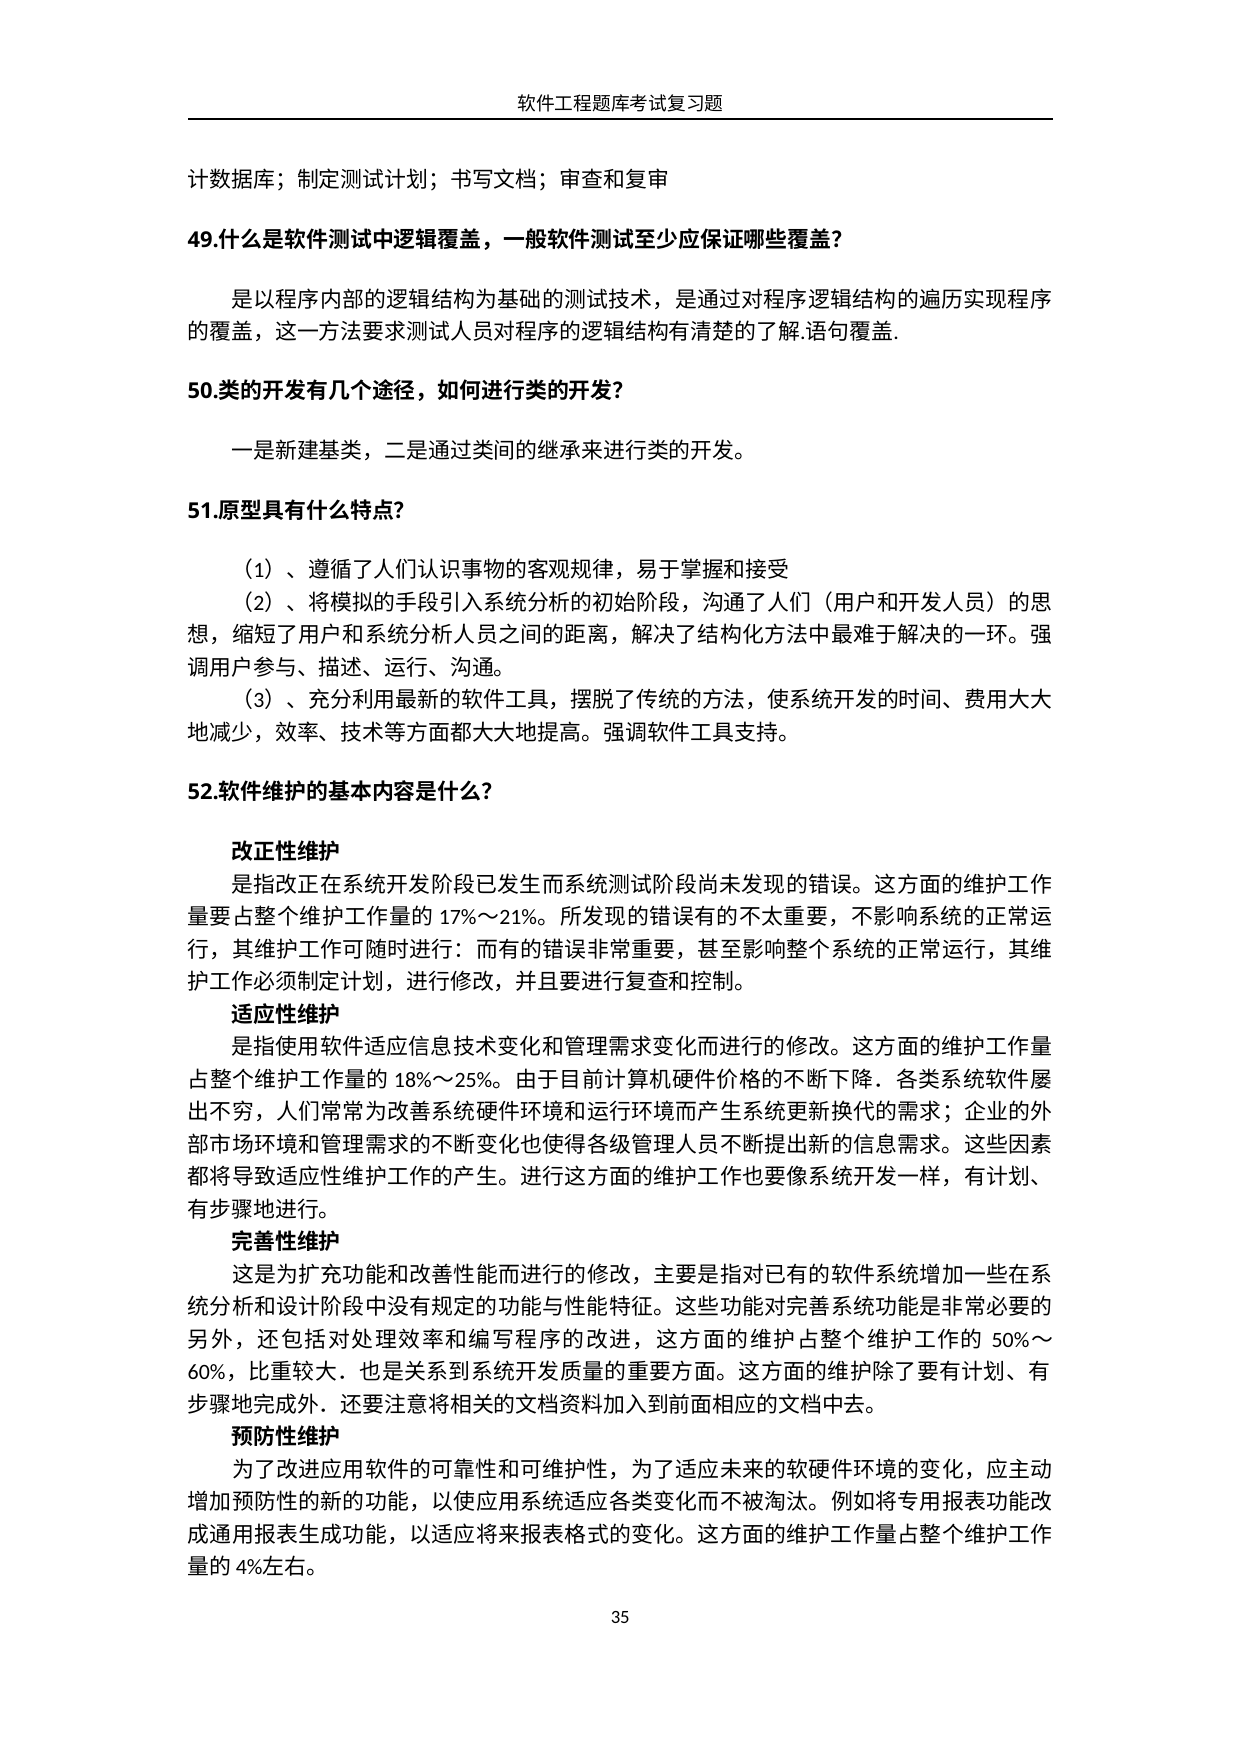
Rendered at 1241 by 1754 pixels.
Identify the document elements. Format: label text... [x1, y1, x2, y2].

subtitle 50.类的开发有几个途径，如何进行类的开发？ [187, 373, 1053, 406]
text 一是新建基类，二是通过类间的继承来进行类的开发。 [187, 433, 1053, 465]
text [187, 162, 1053, 194]
text 是指改正在系统开发阶段已发生而系统测试阶段尚未发现的错误。这方面的维护工作量要占整个维护工作量的17%～21%。所发现的错误有的不太重要，不影响系统的正常运行，其维护工作可随时进行：而有的错误非常重要，甚至影响整个系统的正常运行，其维护工作必须制定计划，进行修改，并且要进行复查和控制。 [187, 866, 1053, 996]
text （3）、充分利用最新的软件工具，摆脱了传统的方法，使系统开发的时间、费用大大地减少，效率、技术等方面都大大地提高。强调软件工具支持。 [187, 682, 1053, 747]
text 改正性维护 [187, 834, 1053, 866]
text （1）、遵循了人们认识事物的客观规律，易于掌握和接受 [187, 552, 1053, 584]
text 是指使用软件适应信息技术变化和管理需求变化而进行的修改。这方面的维护工作量占整个维护工作量的18%～25%。由于目前计算机硬件价格的不断下降．各类系统软件屡出不穷，人们常常为改善系统硬件环境和运行环境而产生系统更新换代的需求；企业的外部市场环境和管理需求的不断变化也使得各级管理人员不断提出新的信息需求。这些因素都将导致适应性维护工作的产生。进行这方面的维护工作也要像系统开发一样，有计划、有步骤地进行。 [187, 1029, 1053, 1224]
subtitle 51.原型具有什么特点？ [187, 492, 1053, 525]
text 这是为扩充功能和改善性能而进行的修改，主要是指对已有的软件系统增加一些在系统分析和设计阶段中没有规定的功能与性能特征。这些功能对完善系统功能是非常必要的。另外，还包括对处理效率和编写程序的改进，这方面的维护占整个维护工作的50%～60%，比重较大．也是关系到系统开发质量的重要方面。这方面的维护除了要有计划、有步骤地完成外．还要注意将相关的文档资料加入到前面相应的文档中去。 [187, 1256, 1053, 1419]
text （2）、将模拟的手段引入系统分析的初始阶段，沟通了人们（用户和开发人员）的思想，缩短了用户和系统分析人员之间的距离，解决了结构化方法中最难于解决的一环。强调用户参与、描述、运行、沟通。 [187, 584, 1053, 682]
text 是以程序内部的逻辑结构为基础的测试技术，是通过对程序逻辑结构的遍历实现程序的覆盖，这一方法要求测试人员对程序的逻辑结构有清楚的了解.语句覆盖. [187, 281, 1053, 346]
text 预防性维护 [187, 1419, 1053, 1451]
text 为了改进应用软件的可靠性和可维护性，为了适应未来的软硬件环境的变化，应主动增加预防性的新的功能，以使应用系统适应各类变化而不被淘汰。例如将专用报表功能改成通用报表生成功能，以适应将来报表格式的变化。这方面的维护工作量占整个维护工作量的4%左右。 [187, 1451, 1053, 1581]
text 完善性维护 [187, 1224, 1053, 1256]
subtitle 52.软件维护的基本内容是什么？ [187, 774, 1053, 807]
text 适应性维护 [187, 996, 1053, 1029]
subtitle 49.什么是软件测试中逻辑覆盖，一般软件测试至少应保证哪些覆盖？ [187, 222, 1053, 254]
